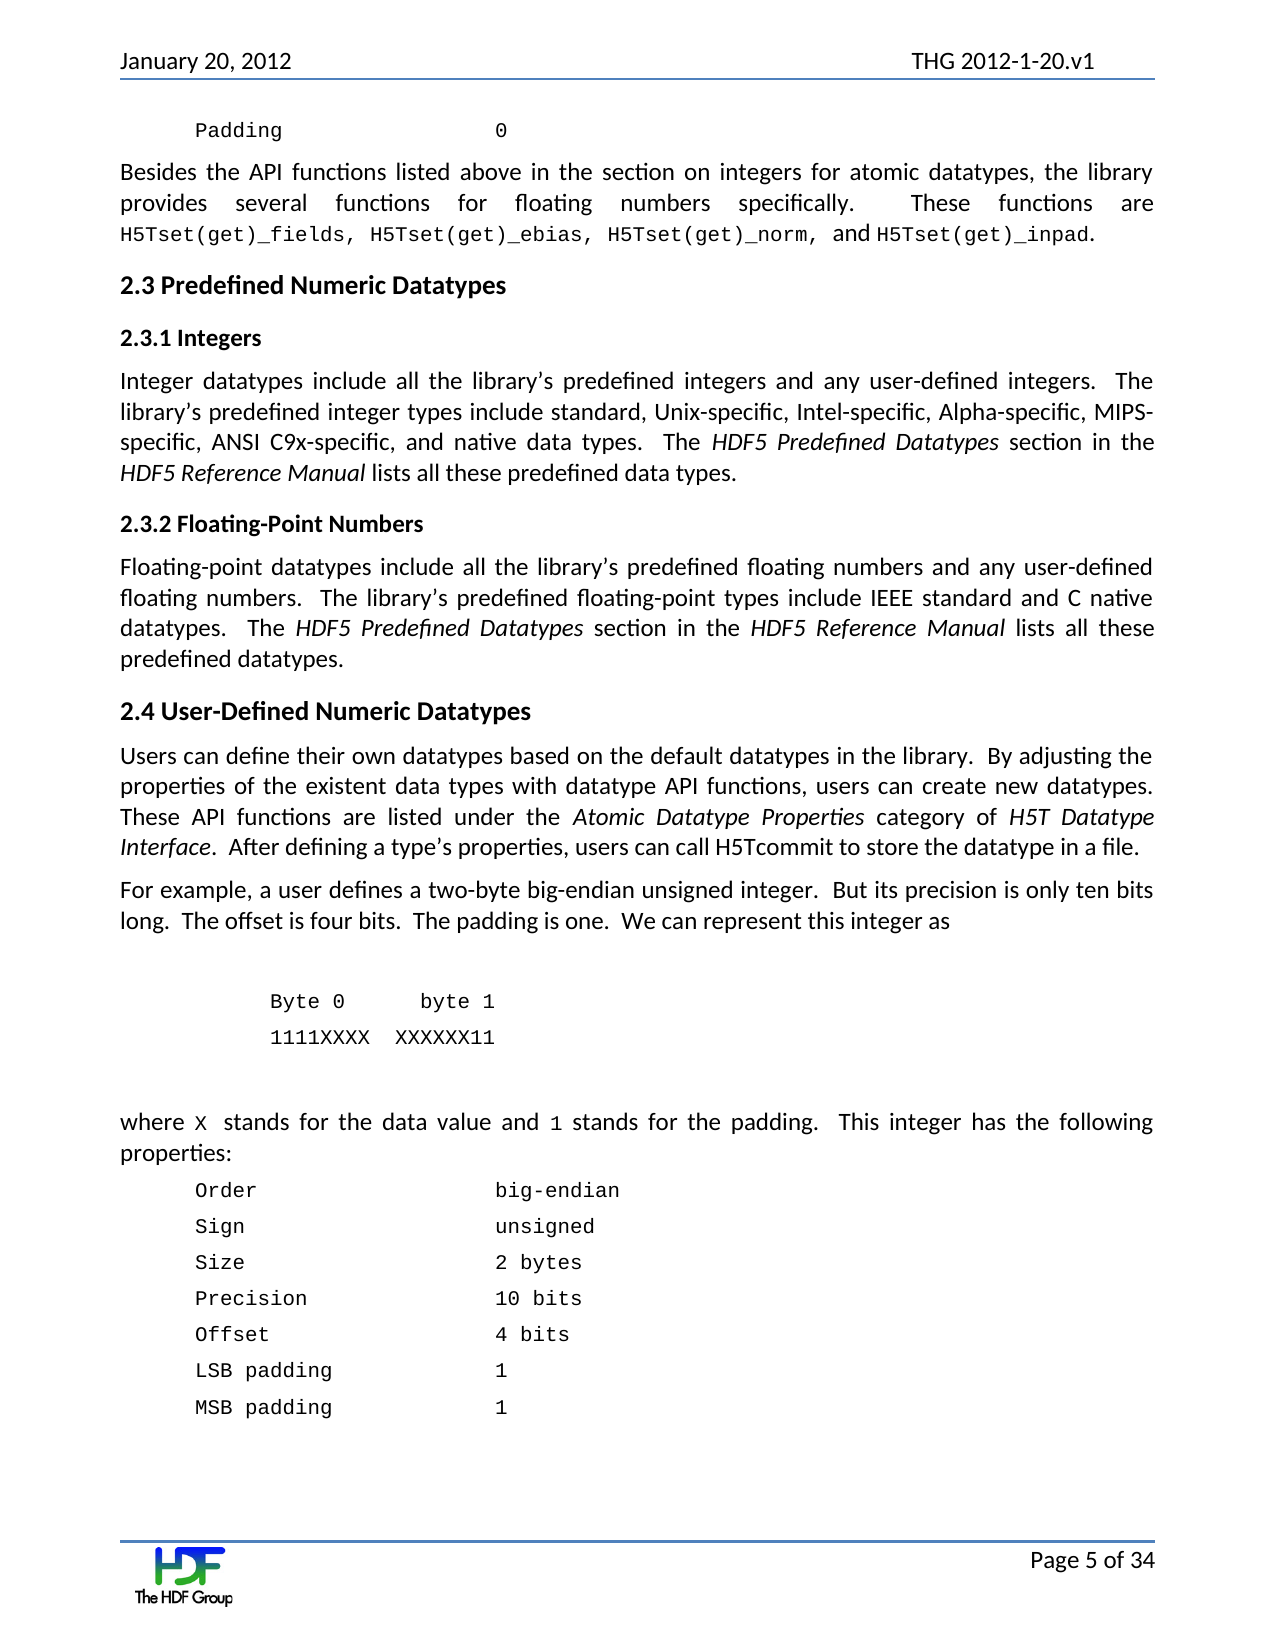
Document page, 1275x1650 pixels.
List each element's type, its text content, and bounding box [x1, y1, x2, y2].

subtitle 2.3.2 Floating-Point Numbers [120, 508, 1155, 539]
text Offset 4 bits [120, 1324, 1155, 1348]
text Users can define their own datatypes based on the default datatypes in the library. By adjusting the properties of the existent data types with datatype API functions, users can create new datatypes. These API functions are listed under the Atomic Datatype Properties category of H5T Datatype Interface. After defining a type’s properties, users can call H5Tcommit to store the datatype in a file. [120, 740, 1155, 862]
text LSB padding 1 [120, 1361, 1155, 1384]
text Order big-endian [120, 1180, 1155, 1203]
text Padding 0 [120, 120, 1155, 144]
subtitle 2.3.1 Integers [120, 322, 1155, 353]
text For example, a user defines a two-byte big-endian unsigned integer. But its precision is only ten bits long. The offset is four bits. The padding is one. We can represent this integer as [120, 874, 1155, 935]
text MSB padding 1 [120, 1397, 1155, 1420]
text Sign unsigned [120, 1216, 1155, 1239]
text Besides the API functions listed above in the section on integers for atomic datatypes, the library provides several functions for floating numbers specifically. These functions are H5Tset(get)_fields, H5Tset(get)_ebias, H5Tset(get)_norm, and H5Tset(get)_inpad. [120, 156, 1155, 248]
text Precision 10 bits [120, 1288, 1155, 1312]
text Byte 0 byte 1 [120, 991, 1155, 1014]
text Size 2 bytes [120, 1252, 1155, 1276]
picture [135, 1547, 233, 1607]
text where X stands for the data value and 1 stands for the padding. This integer has the following properties: [120, 1106, 1155, 1167]
text Floating-point datatypes include all the library’s predefined floating numbers and any user-defined floating numbers. The library’s predefined floating-point types include IEEE standard and C native datatypes. The HDF5 Predefined Datatypes section in the HDF5 Reference Manual lists all these predefined datatypes. [120, 551, 1155, 673]
subtitle 2.4 User-Defined Numeric Datatypes [120, 694, 1155, 727]
subtitle 2.3 Predefined Numeric Datatypes [120, 268, 1155, 302]
text 1111XXXX XXXXXX11 [195, 1027, 1155, 1051]
text Integer datatypes include all the library’s predefined integers and any user-defined integers. The library’s predefined integer types include standard, Unix-specific, Intel-specific, Alpha-specific, MIPS-specific, ANSI C9x-specific, and native data types. The HDF5 Predefined Datatypes section in the HDF5 Reference Manual lists all these predefined data types. [120, 365, 1155, 487]
